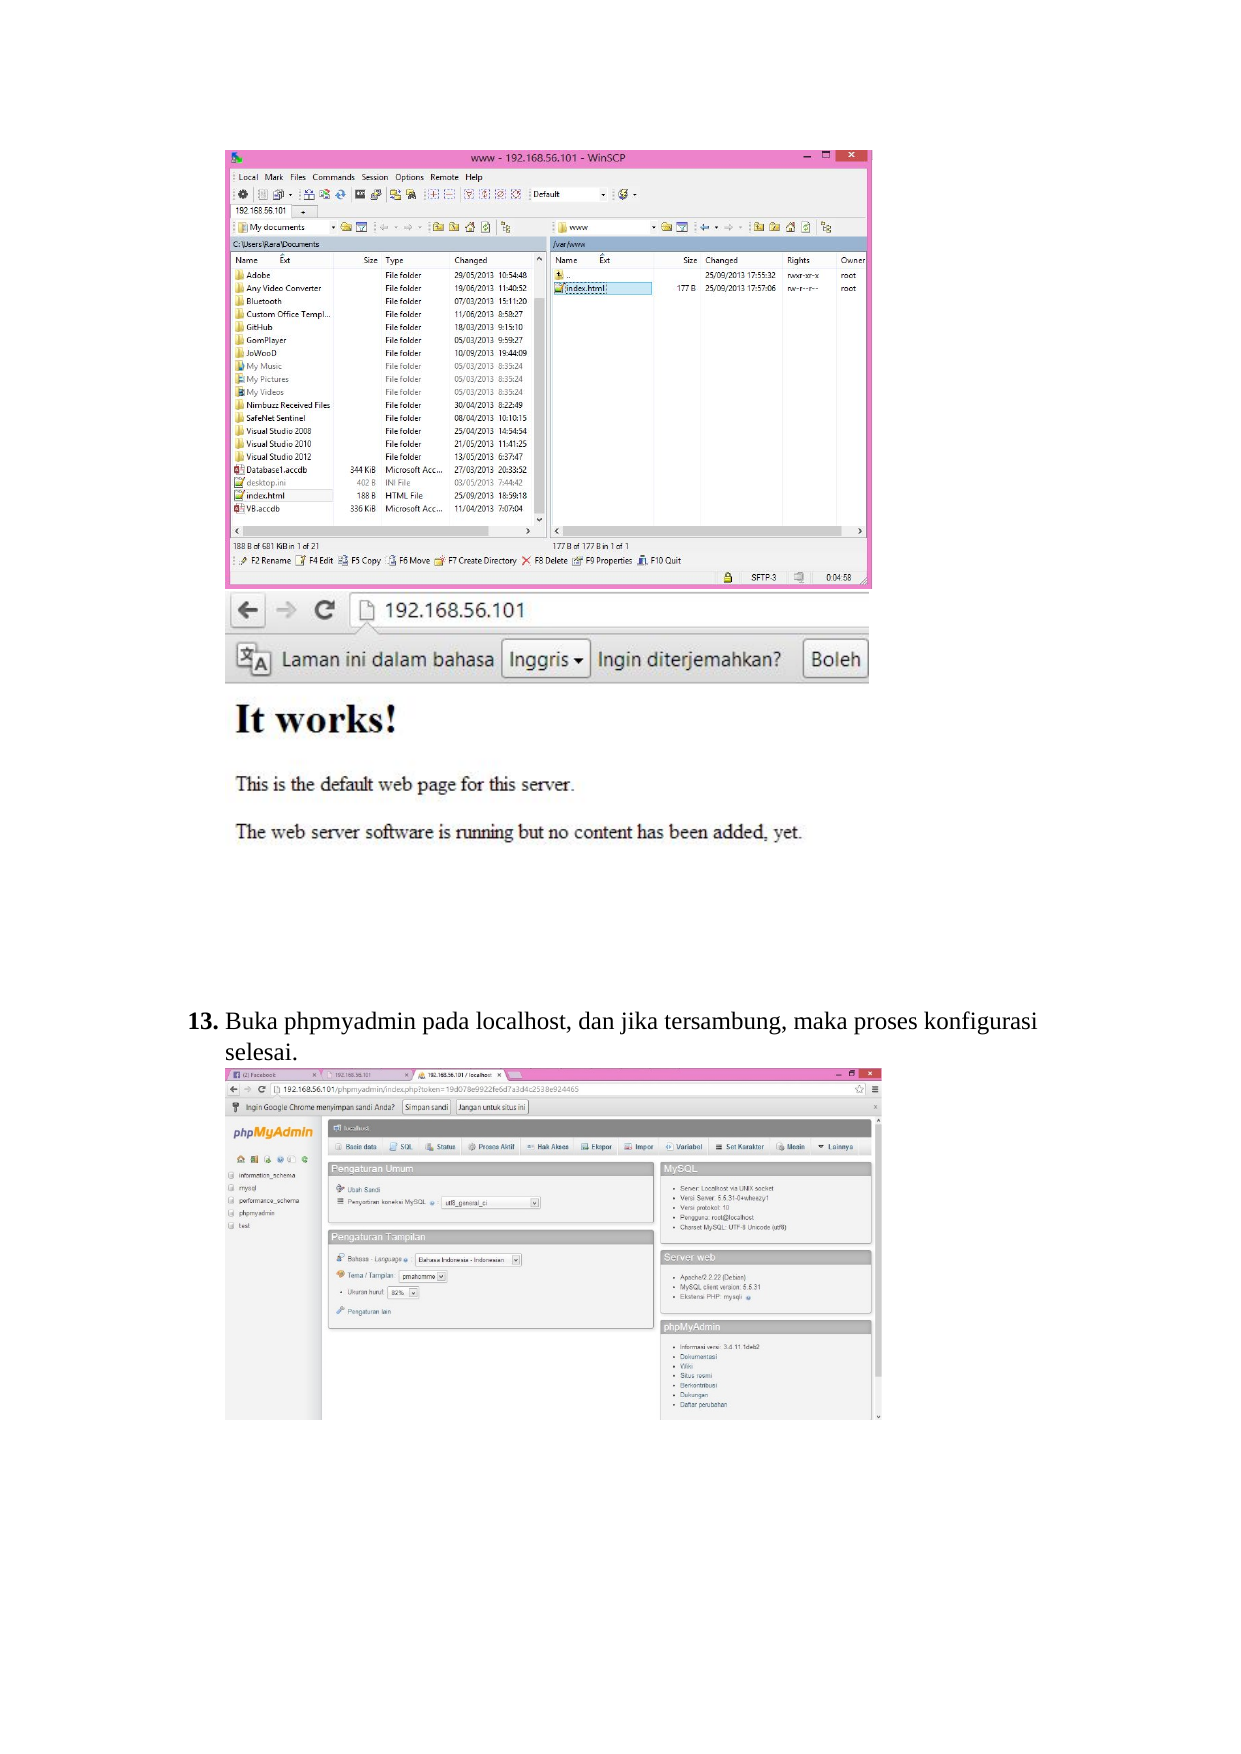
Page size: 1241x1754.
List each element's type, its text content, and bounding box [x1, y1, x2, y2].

picture [225, 591, 869, 1004]
picture [225, 1068, 882, 1420]
picture [225, 150, 873, 589]
list Buka phpmyadmin pada localhost, dan jika tersambung, maka proses konfigurasi selesai. [187, 1006, 1090, 1066]
